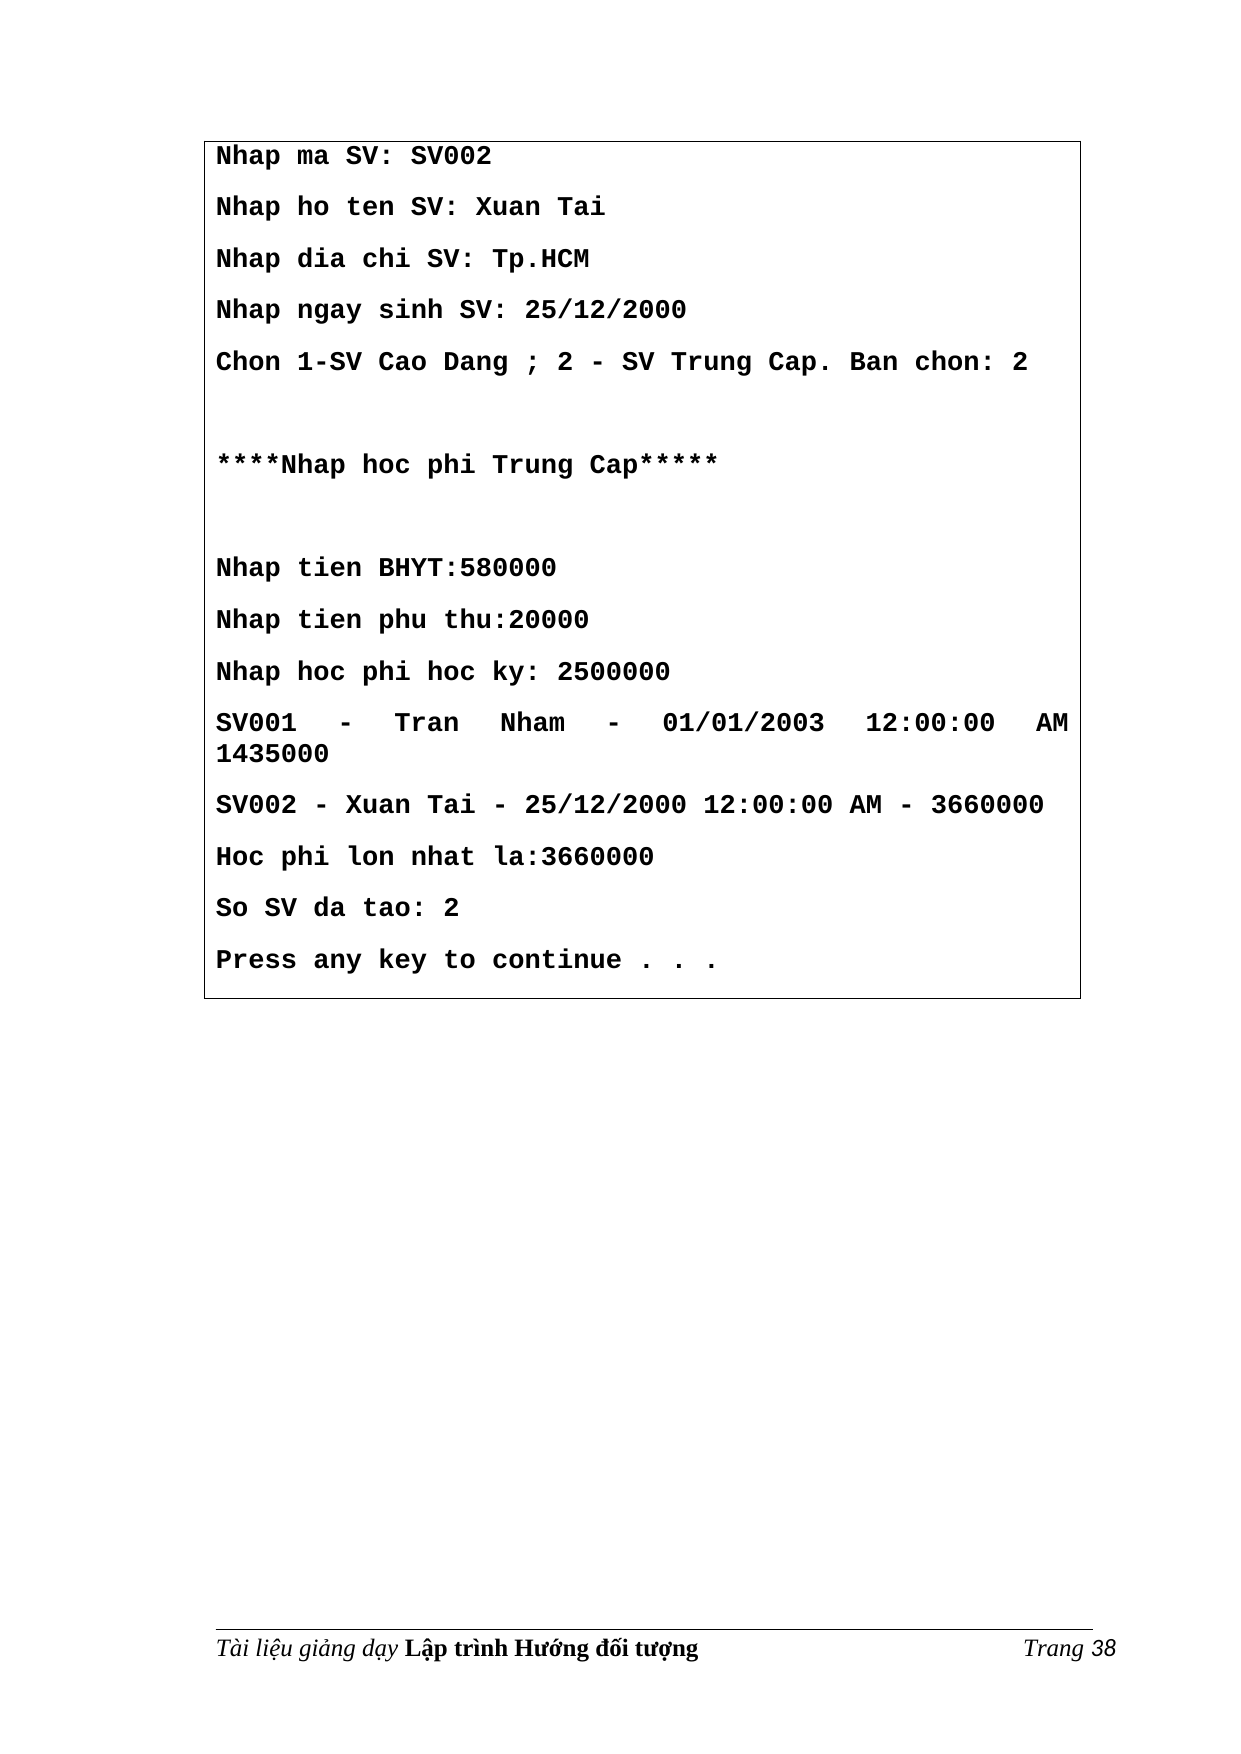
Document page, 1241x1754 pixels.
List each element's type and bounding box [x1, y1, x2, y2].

table_header [205, 142, 1080, 997]
